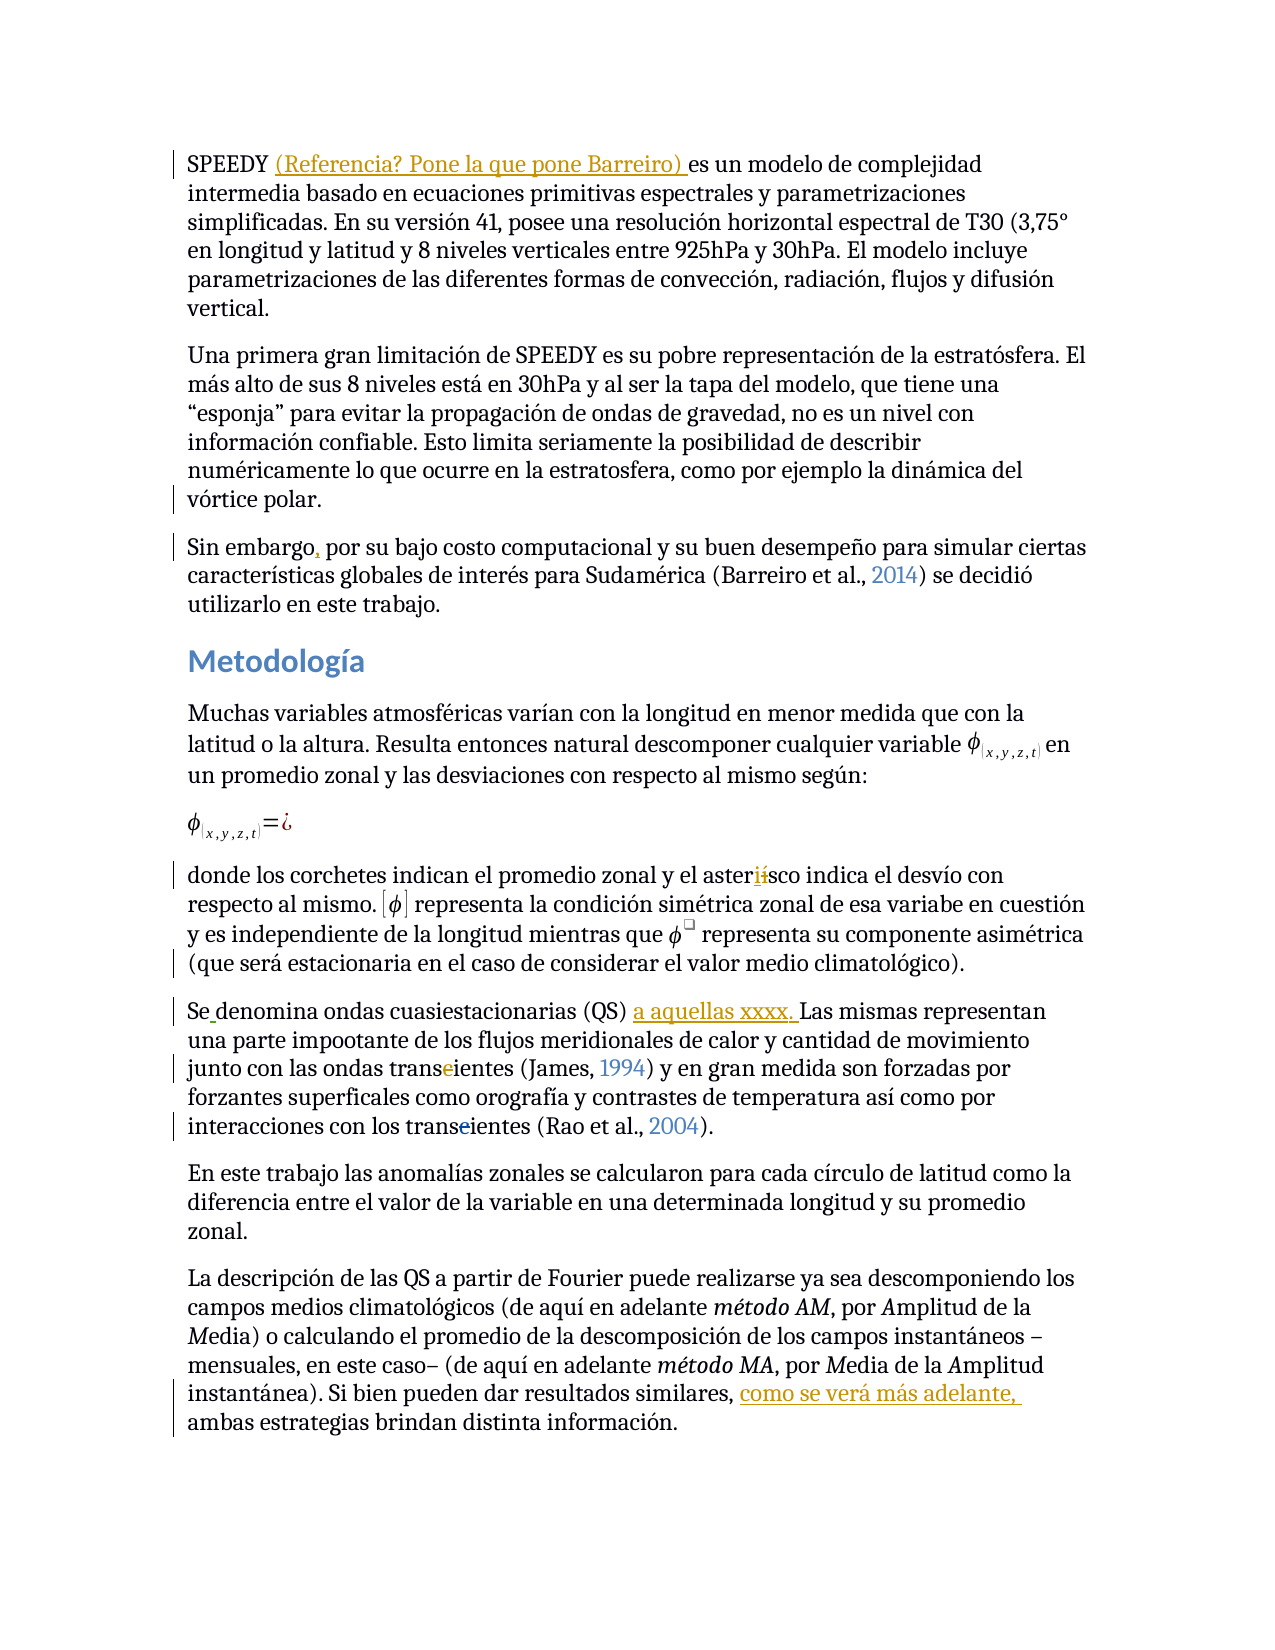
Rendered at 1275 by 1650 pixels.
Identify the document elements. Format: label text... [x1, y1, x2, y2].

text Sedenomina ondas cuasiestacionarias (QS) Las mismas representan una parte impootante de los flujos meridionales de calor y cantidad de movimiento junto con las ondas transientes (James, 1994) y en gran medida son forzadas por forzantes superficales como orografía y contrastes de temperatura así como por interacciones con los transientes (Rao et al., 2004). [187, 997, 1087, 1141]
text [187, 150, 1087, 322]
text Sin embargo por su bajo costo computacional y su buen desempeño para simular ciertas características globales de interés para Sudamérica (Barreiro et al., 2014) se decidió utilizarlo en este trabajo. [187, 532, 1087, 619]
text donde los corchetes indican el promedio zonal y el astersco indica el desvío con respecto al mismo. representa la condición simétrica zonal de esa variabe en cuestión y es independiente de la longitud mientras que representa su componente asimétrica (que será estacionaria en el caso de considerar el valor medio climatológico). [187, 861, 1087, 978]
text Una primera gran limitación de SPEEDY es su pobre representación de la estratósfera. El más alto de sus 8 niveles está en 30hPa y al ser la tapa del modelo, que tiene una “esponja” para evitar la propagación de ondas de gravedad, no es un nivel con información confiable. Esto limita seriamente la posibilidad de describir numéricamente lo que ocurre en la estratosfera, como por ejemplo la dinámica del vórtice polar. [187, 341, 1087, 514]
text Muchas variables atmosféricas varían con la longitud en menor medida que con la latitud o la altura. Resulta entonces natural descomponer cualquier variable en un promedio zonal y las desviaciones con respecto al mismo según: [187, 699, 1087, 790]
text La descripción de las QS a partir de Fourier puede realizarse ya sea descomponiendo los campos medios climatológicos (de aquí en adelante método AM, por Amplitud de la Media) o calculando el promedio de la descomposición de los campos instantáneos –mensuales, en este caso– (de aquí en adelante método MA, por Media de la Amplitud instantánea). Si bien pueden dar resultados similares, ambas estrategias brindan distinta información. [187, 1264, 1087, 1437]
subtitle Metodología [187, 639, 1087, 680]
text En este trabajo las anomalías zonales se calcularon para cada círculo de latitud como la diferencia entre el valor de la variable en una determinada longitud y su promedio zonal. [187, 1159, 1087, 1246]
